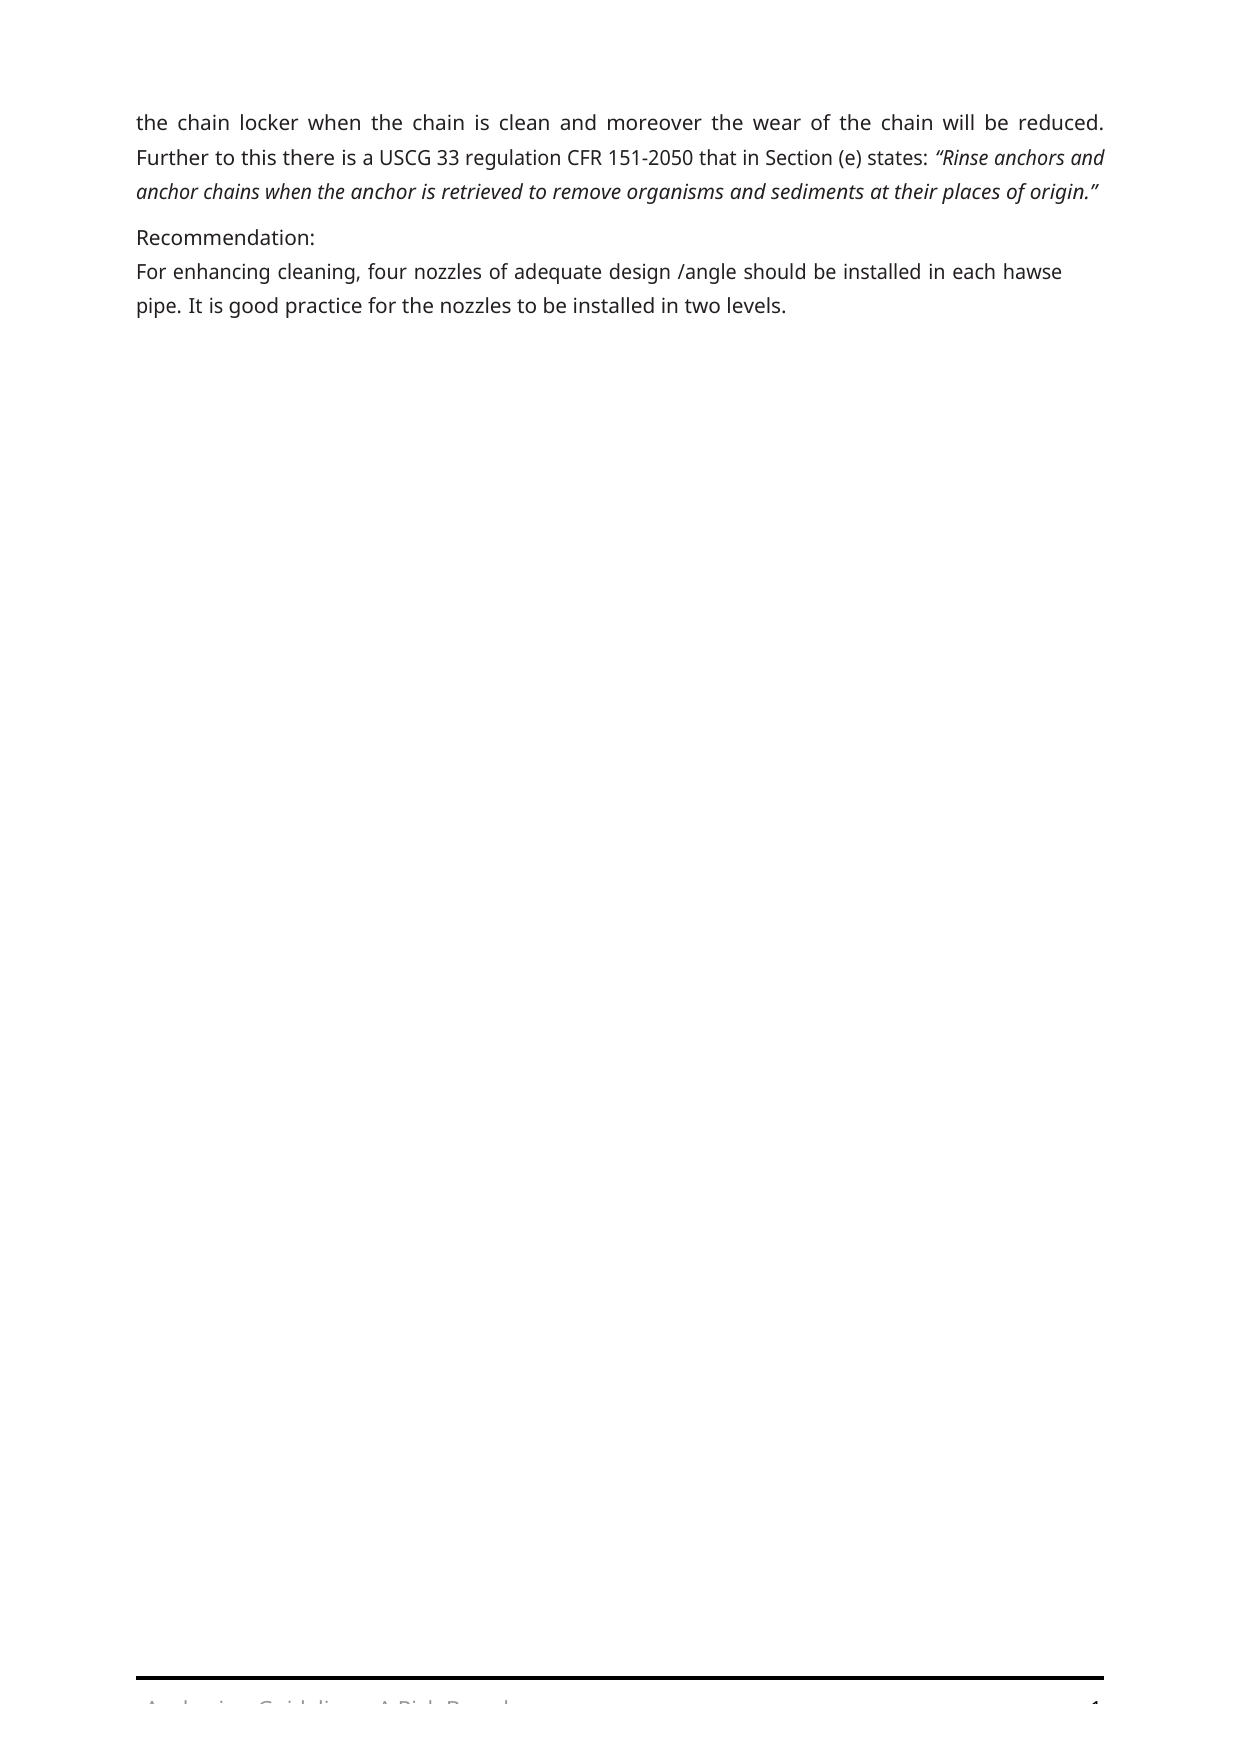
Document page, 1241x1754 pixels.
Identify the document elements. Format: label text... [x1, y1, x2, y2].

text Recommendation: [136, 223, 1217, 252]
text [136, 108, 1105, 206]
text For enhancing cleaning, four nozzles of adequate design /angle should be installed in each hawse pipe. It is good practice for the nozzles to be installed in two levels. [136, 257, 1105, 320]
